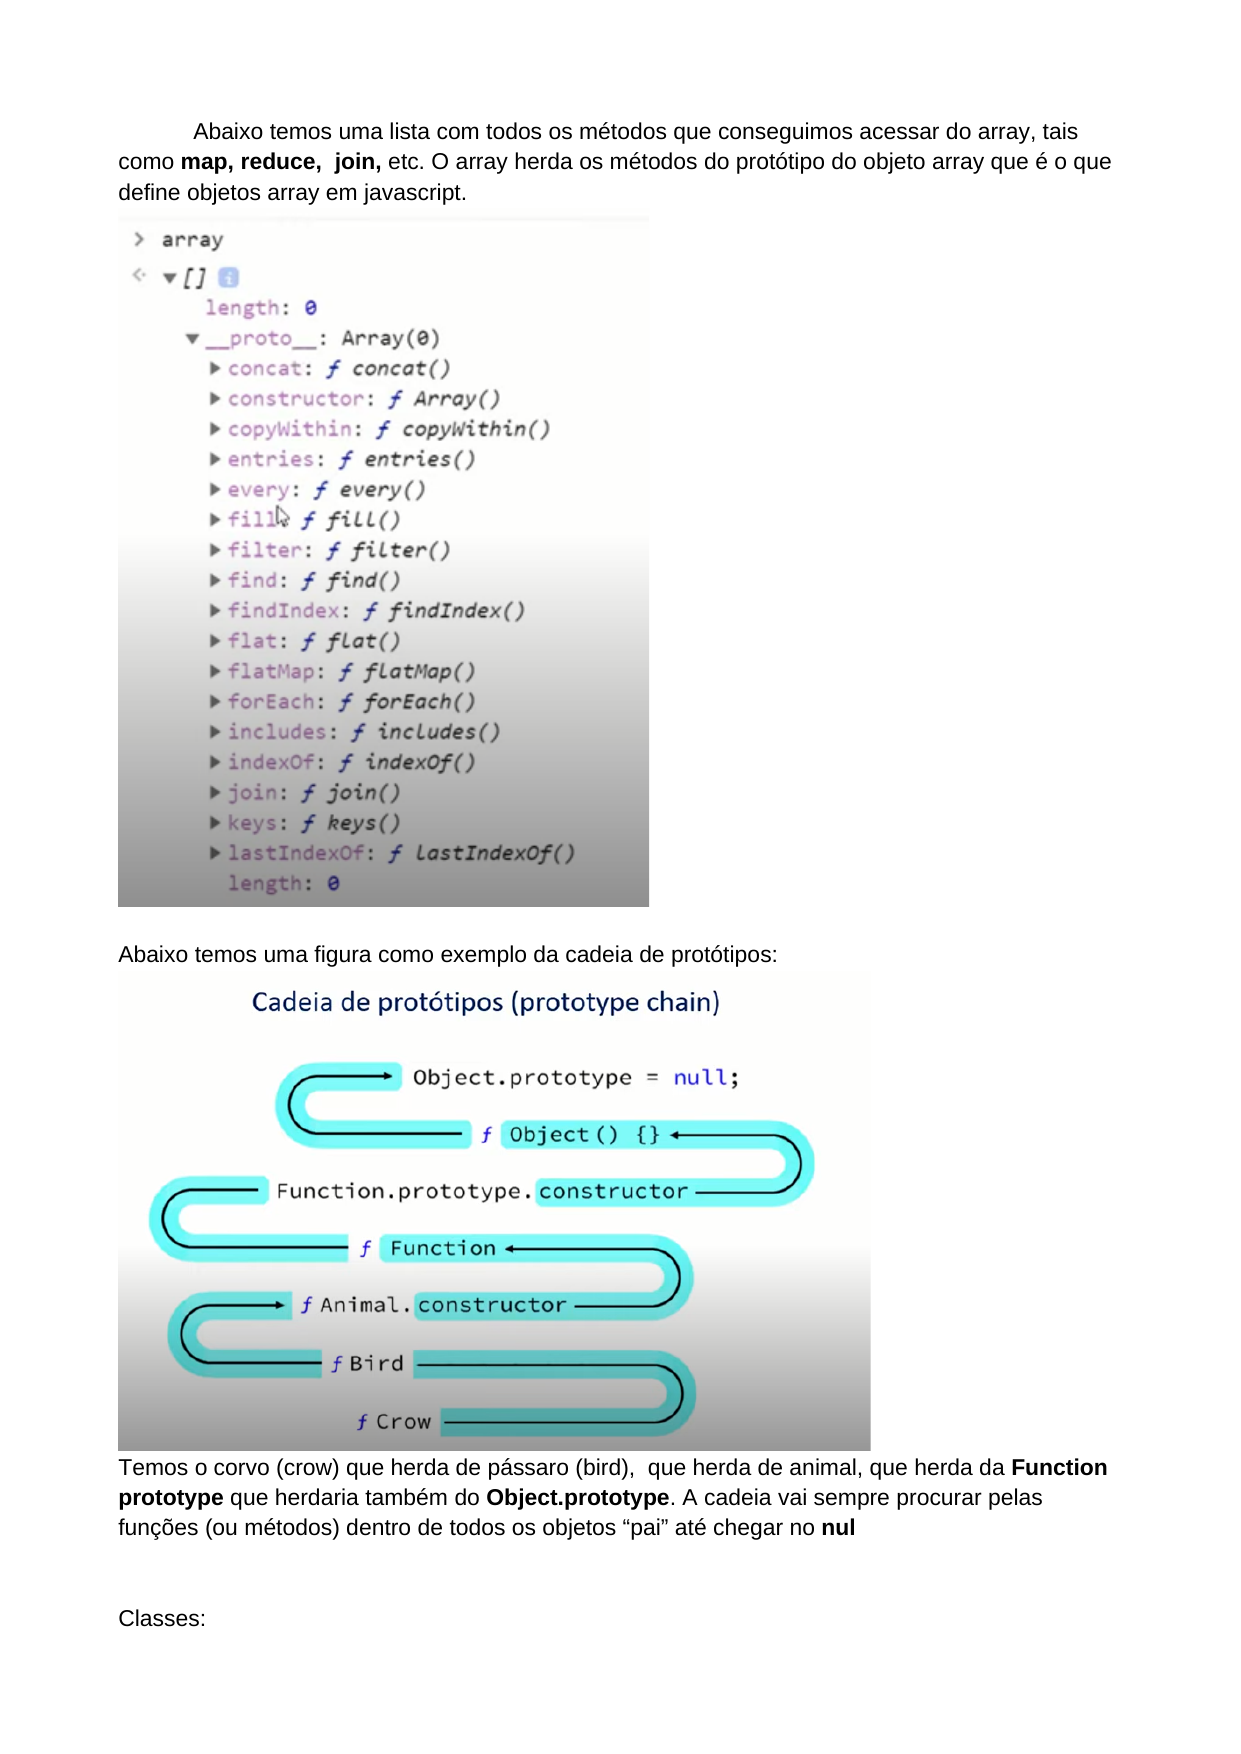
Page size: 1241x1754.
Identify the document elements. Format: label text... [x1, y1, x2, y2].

picture [118, 208, 650, 907]
text Classes: [118, 1605, 1122, 1631]
text Abaixo temos uma lista com todos os métodos que conseguimos acessar do array, tais como map, reduce, join, etc. O array herda os métodos do protótipo do objeto array que é o que define objetos array em javascript. [118, 118, 1122, 205]
picture [118, 971, 871, 1451]
text Abaixo temos uma figura como exemplo da cadeia de protótipos: [118, 941, 1122, 967]
text Temos o corvo (crow) que herda de pássaro (bird), que herda de animal, que herda da Function prototype que herdaria também do Object.prototype. A cadeia vai sempre procurar pelas funções (ou métodos) dentro de todos os objetos “pai” até chegar no nul [118, 1454, 1122, 1541]
